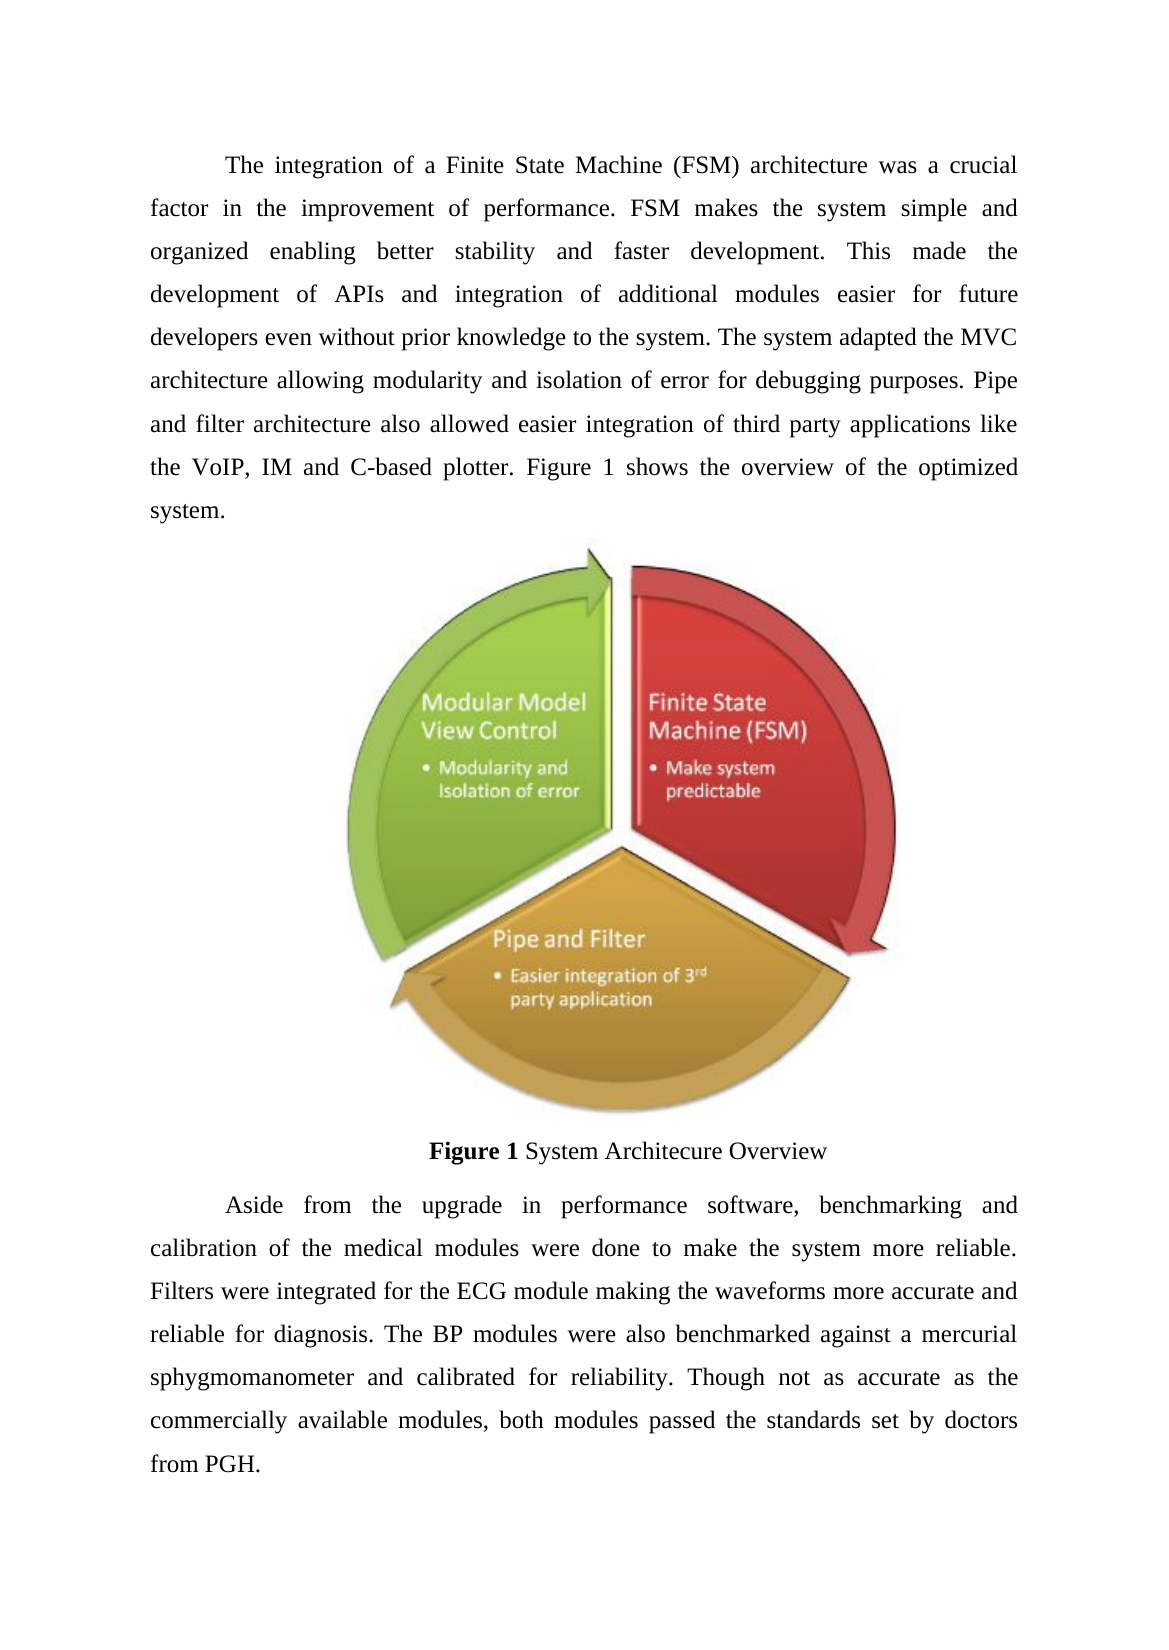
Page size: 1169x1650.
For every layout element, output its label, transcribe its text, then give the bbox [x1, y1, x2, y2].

text Figure 1 System Architecure Overview [150, 1136, 1019, 1165]
picture [323, 538, 921, 1124]
text The integration of a Finite State Machine (FSM) architecture was a crucial factor in the improvement of performance. FSM makes the system simple and organized enabling better stability and faster development. This made the development of APIs and integration of additional modules easier for future developers even without prior knowledge to the system. The system adapted the architecture allowing modularity and isolation of error for debugging purposes. Pipe and filter architecture also allowed easier integration of third party applications like the VoIP, IM and C-based plotter. Figure 1 shows the overview of the optimized system. [150, 150, 1019, 524]
text Aside from the upgrade in performance software, benchmarking and calibration of the medical modules were done to make the system more reliable. Filters were integrated for the ECG module making the waveforms more accurate and reliable for diagnosis. The BP modules were also benchmarked against a mercurial sphygmomanometer and calibrated for reliability. Though not as accurate as the commercially available modules, both modules passed the standards set by doctors from PGH. [150, 1190, 1019, 1477]
